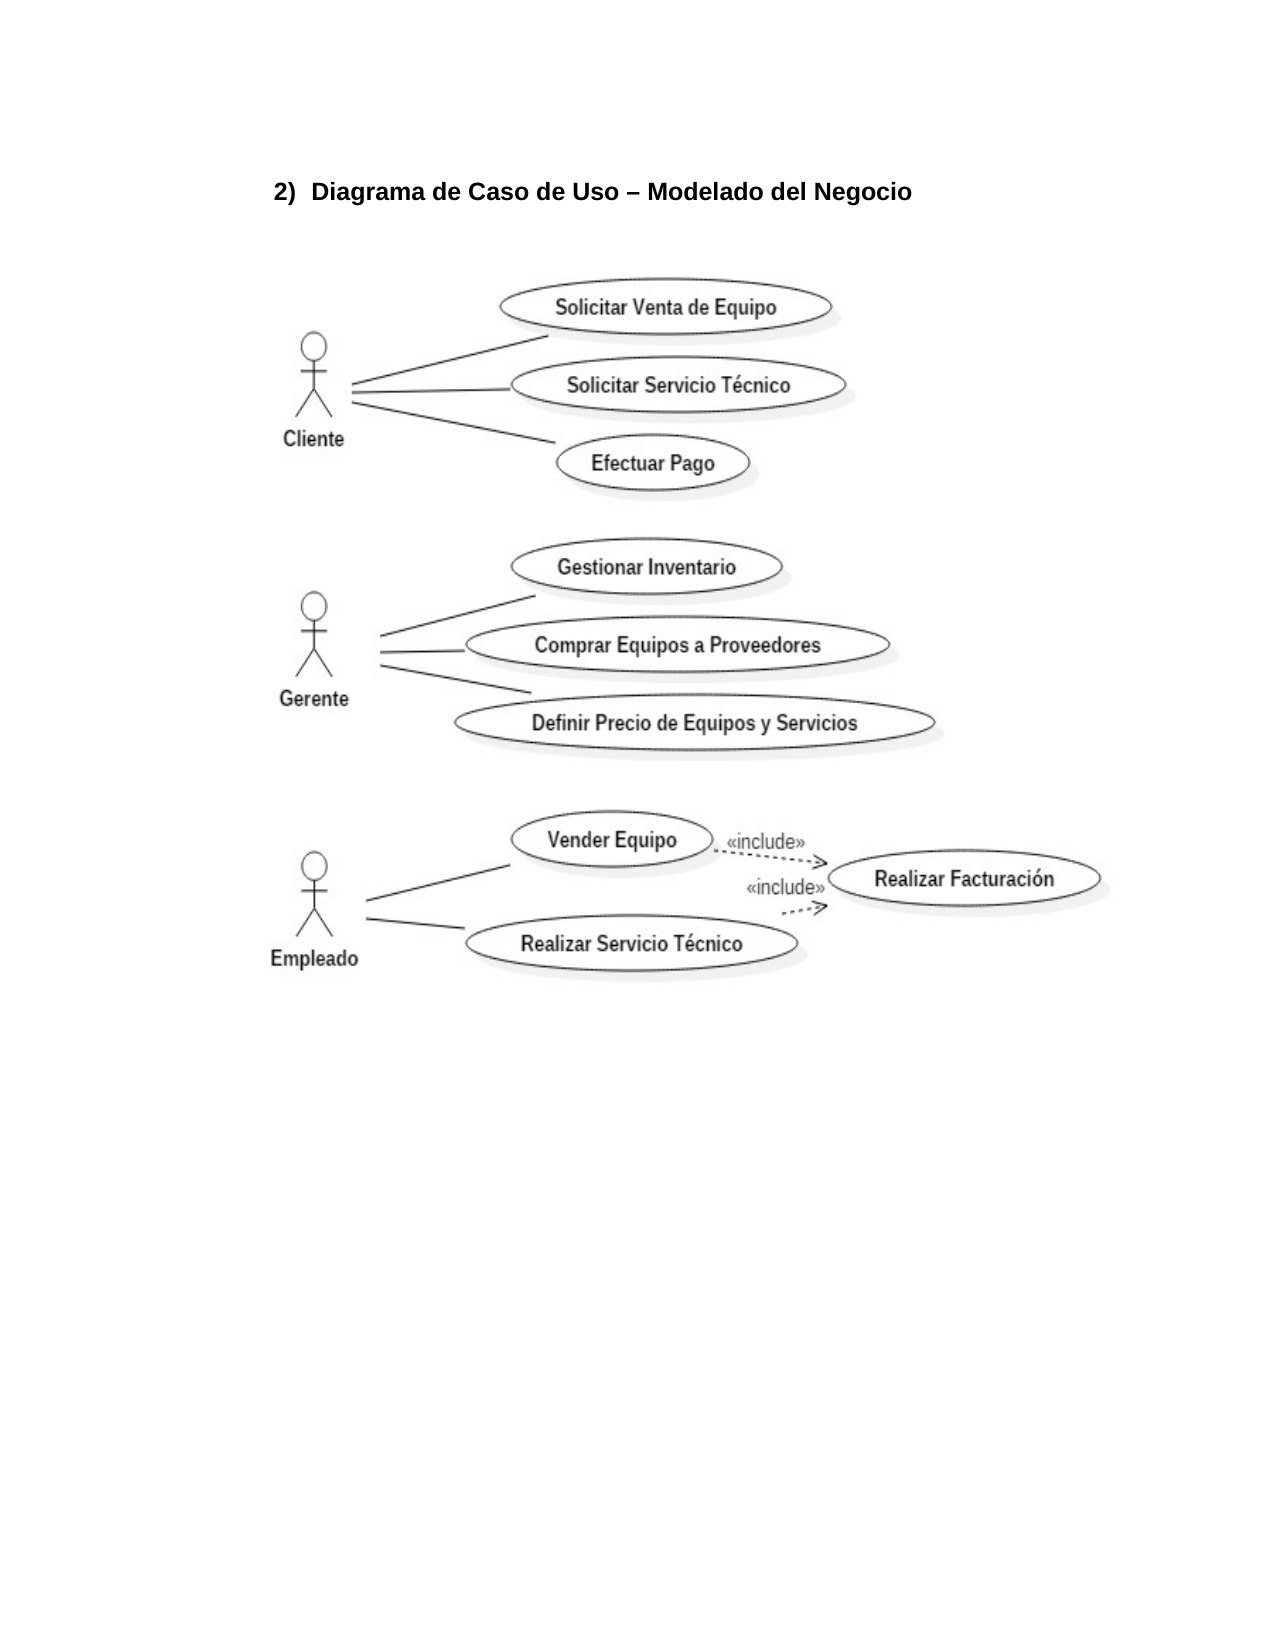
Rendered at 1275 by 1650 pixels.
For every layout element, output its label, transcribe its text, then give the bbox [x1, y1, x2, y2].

list Diagrama de Caso de Uso – Modelado del Negocio [274, 177, 1098, 206]
picture [236, 263, 1157, 1044]
